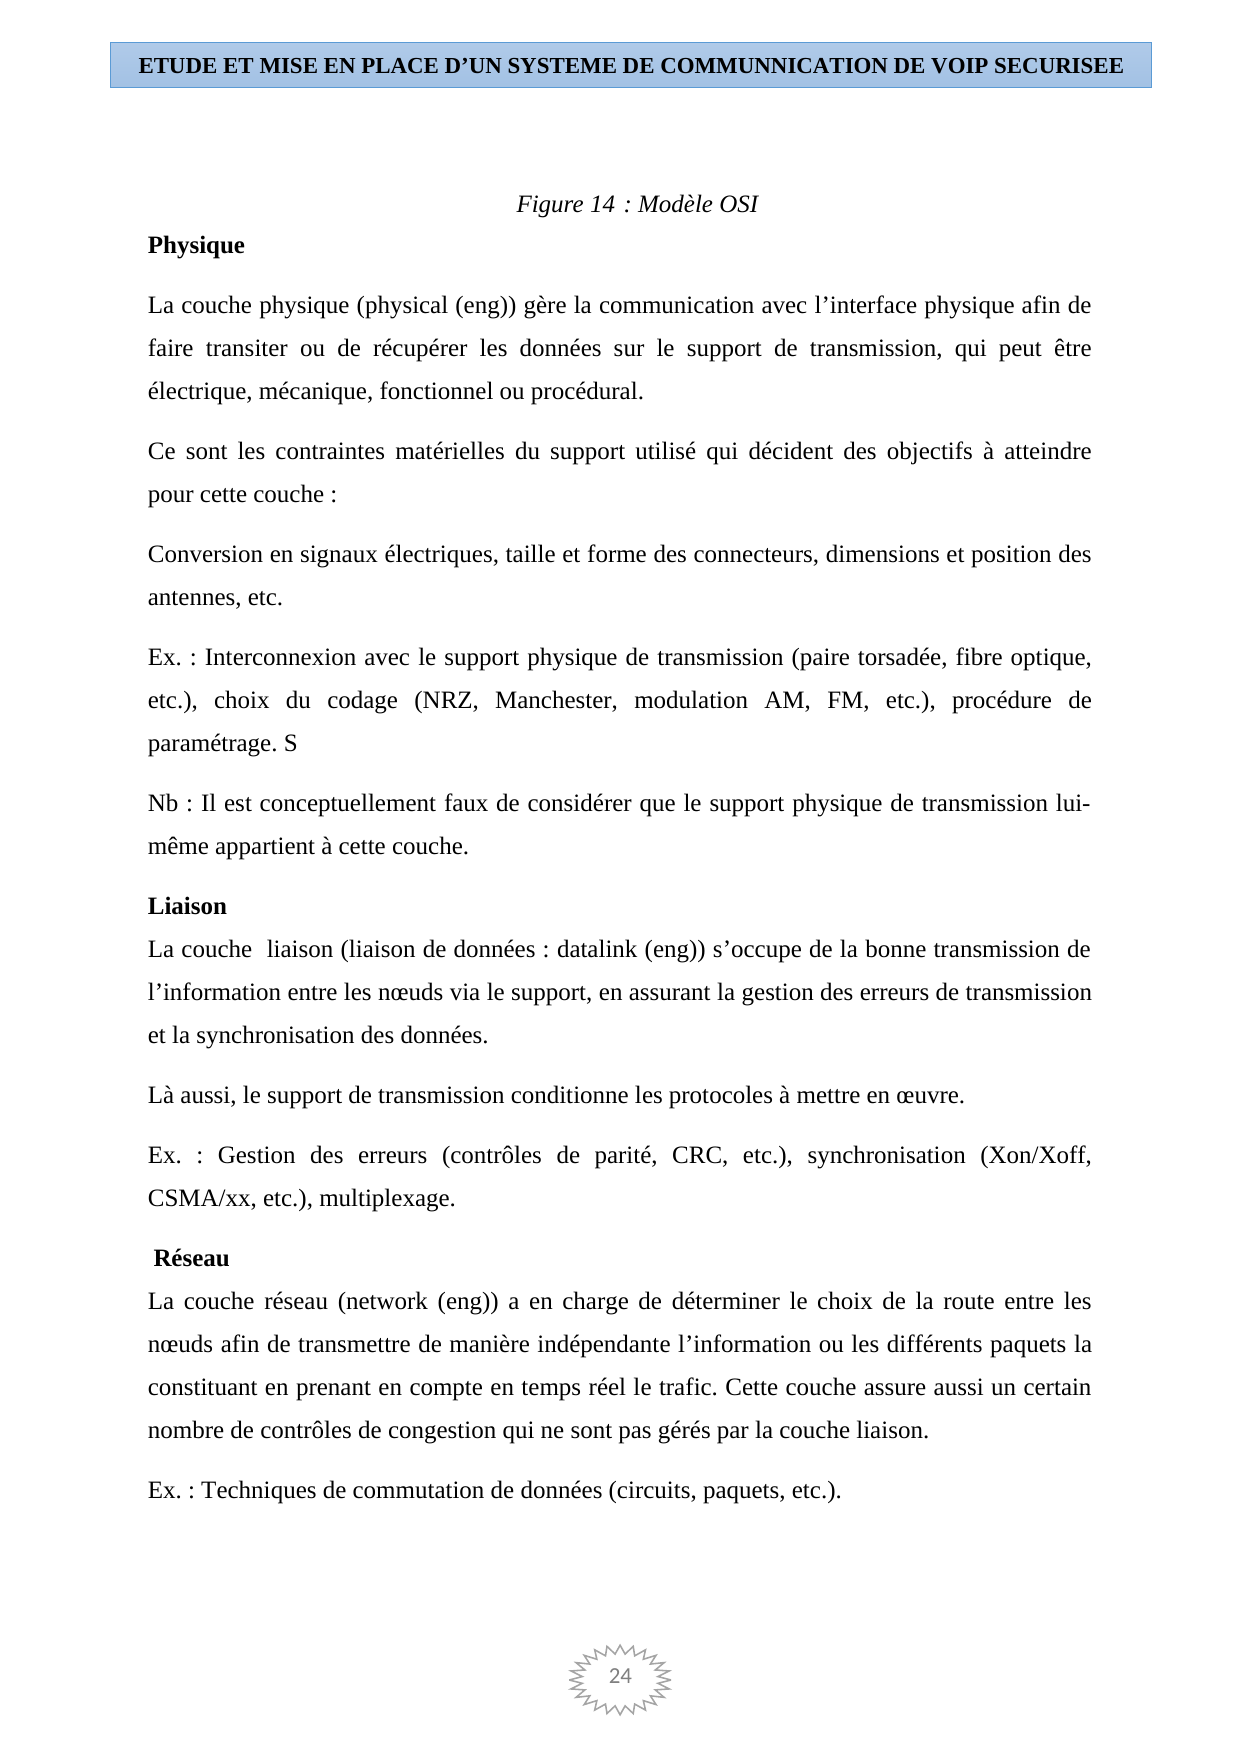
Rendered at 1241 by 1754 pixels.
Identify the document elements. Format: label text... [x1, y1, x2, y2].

text Figure 14 : Modèle OSI [443, 189, 1093, 218]
text Liaison [148, 891, 1093, 919]
text La couche physique (physical (eng)) gère la communication avec l’interface physique afin de faire transiter ou de récupérer les données sur le support de transmission, qui peut être électrique, mécanique, fonctionnel ou procédural. [148, 290, 1093, 405]
text Là aussi, le support de transmission conditionne les protocoles à mettre en œuvre. [148, 1080, 1093, 1109]
text Ex. : Techniques de commutation de données (circuits, paquets, etc.). [148, 1475, 1093, 1504]
text Ex. : Interconnexion avec le support physique de transmission (paire torsadée, fibre optique, etc.), choix du codage (NRZ, Manchester, modulation AM, FM, etc.), procédure de paramétrage. S [148, 642, 1093, 757]
text La couche réseau (network (eng)) a en charge de déterminer le choix de la route entre les nœuds afin de transmettre de manière indépendante l’information ou les différents paquets la constituant en prenant en compte en temps réel le trafic. Cette couche assure aussi un certain nombre de contrôles de congestion qui ne sont pas gérés par la couche liaison. [148, 1286, 1093, 1444]
text La couche liaison (liaison de données : datalink (eng)) s’occupe de la bonne transmission de l’information entre les nœuds via le support, en assurant la gestion des erreurs de transmission et la synchronisation des données. [148, 934, 1093, 1049]
text Physique [148, 230, 1093, 259]
text Réseau [148, 1243, 1093, 1271]
text Ex. : Gestion des erreurs (contrôles de parité, CRC, etc.), synchronisation (Xon/Xoff, CSMA/xx, etc.), multiplexage. [148, 1140, 1093, 1212]
text Ce sont les contraintes matérielles du support utilisé qui décident des objectifs à atteindre pour cette couche : [148, 436, 1093, 508]
text Conversion en signaux électriques, taille et forme des connecteurs, dimensions et position des antennes, etc. [148, 539, 1093, 611]
text Nb : Il est conceptuellement faux de considérer que le support physique de transmission lui-même appartient à cette couche. [148, 788, 1093, 860]
